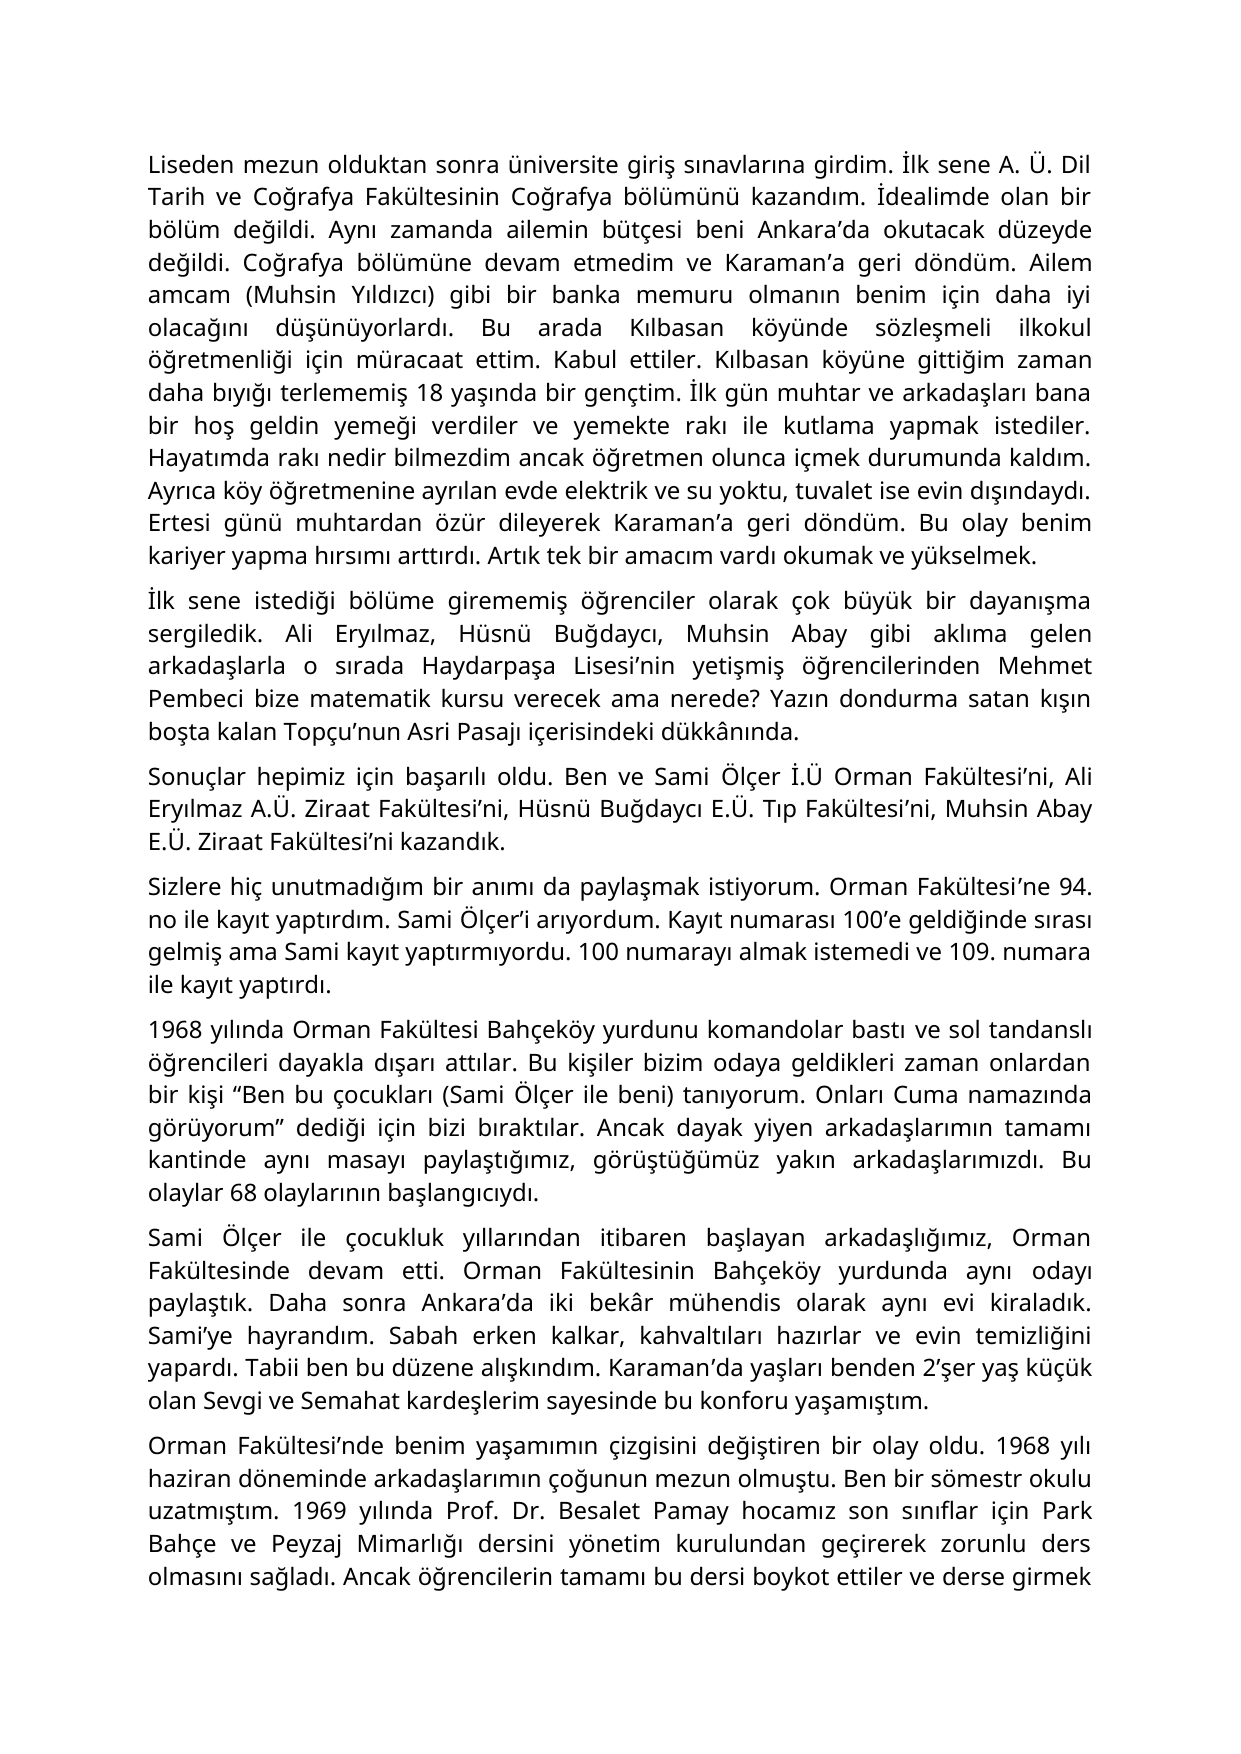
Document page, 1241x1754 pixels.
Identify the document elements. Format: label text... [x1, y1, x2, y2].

text İlk sene istediği bölüme girememiş öğrenciler olarak çok büyük bir dayanışma sergiledik. Ali Eryılmaz, Hüsnü Buğdaycı, Muhsin Abay gibi aklıma gelen arkadaşlarla o sırada Haydarpaşa Lisesi’nin yetişmiş öğrencilerinden Mehmet Pembeci bize matematik kursu verecek ama nerede? Yazın dondurma satan kışın boşta kalan Topçu’nun Asri Pasajı içerisindeki dükkânında. [148, 584, 1093, 747]
text Sizlere hiç unutmadığım bir anımı da paylaşmak istiyorum. Orman Fakültesi’ne 94. no ile kayıt yaptırdım. Sami Ölçer’i arıyordum. Kayıt numarası 100’e geldiğinde sırası gelmiş ama Sami kayıt yaptırmıyordu. 100 numarayı almak istemedi ve 109. numara ile kayıt yaptırdı. [148, 870, 1093, 1000]
text 1968 yılında Orman Fakültesi Bahçeköy yurdunu komandolar bastı ve sol tandanslı öğrencileri dayakla dışarı attılar. Bu kişiler bizim odaya geldikleri zaman onlardan bir kişi “Ben bu çocukları (Sami Ölçer ile beni) tanıyorum. Onları Cuma namazında görüyorum” dediği için bizi bıraktılar. Ancak dayak yiyen arkadaşlarımın tamamı kantinde aynı masayı paylaştığımız, görüştüğümüz yakın arkadaşlarımızdı. Bu olaylar 68 olaylarının başlangıcıydı. [148, 1013, 1093, 1208]
text Sonuçlar hepimiz için başarılı oldu. Ben ve Sami Ölçer İ.Ü Orman Fakültesi’ni, Ali Eryılmaz A.Ü. Ziraat Fakültesi’ni, Hüsnü Buğdaycı E.Ü. Tıp Fakültesi’ni, Muhsin Abay E.Ü. Ziraat Fakültesi’ni kazandık. [148, 759, 1093, 857]
text Liseden mezun olduktan sonra üniversite giriş sınavlarına girdim. İlk sene A. Ü. Dil Tarih ve Coğrafya Fakültesinin Coğrafya bölümünü kazandım. İdealimde olan bir bölüm değildi. Aynı zamanda ailemin bütçesi beni Ankara’da okutacak düzeyde değildi. Coğrafya bölümüne devam etmedim ve Karaman’a geri döndüm. Ailem amcam (Muhsin Yıldızcı) gibi bir banka memuru olmanın benim için daha iyi olacağını düşünüyorlardı. Bu arada Kılbasan köyünde sözleşmeli ilkokul öğretmenliği için müracaat ettim. Kabul ettiler. Kılbasan köyüne gittiğim zaman daha bıyığı terlememiş 18 yaşında bir gençtim. İlk gün muhtar ve arkadaşları bana bir hoş geldin yemeği verdiler ve yemekte rakı ile kutlama yapmak istediler. Hayatımda rakı nedir bilmezdim ancak öğretmen olunca içmek durumunda kaldım. Ayrıca köy öğretmenine ayrılan evde elektrik ve su yoktu, tuvalet ise evin dışındaydı. Ertesi günü muhtardan özür dileyerek Karaman’a geri döndüm. Bu olay benim kariyer yapma hırsımı arttırdı. Artık tek bir amacım vardı okumak ve yükselmek. [148, 148, 1093, 571]
text Sami Ölçer ile çocukluk yıllarından itibaren başlayan arkadaşlığımız, Orman Fakültesinde devam etti. Orman Fakültesinin Bahçeköy yurdunda aynı odayı paylaştık. Daha sonra Ankara’da iki bekâr mühendis olarak aynı evi kiraladık. Sami’ye hayrandım. Sabah erken kalkar, kahvaltıları hazırlar ve evin temizliğini yapardı. Tabii ben bu düzene alışkındım. Karaman’da yaşları benden 2’şer yaş küçük olan Sevgi ve Semahat kardeşlerim sayesinde bu konforu yaşamıştım. [148, 1221, 1093, 1416]
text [148, 1429, 1093, 1592]
